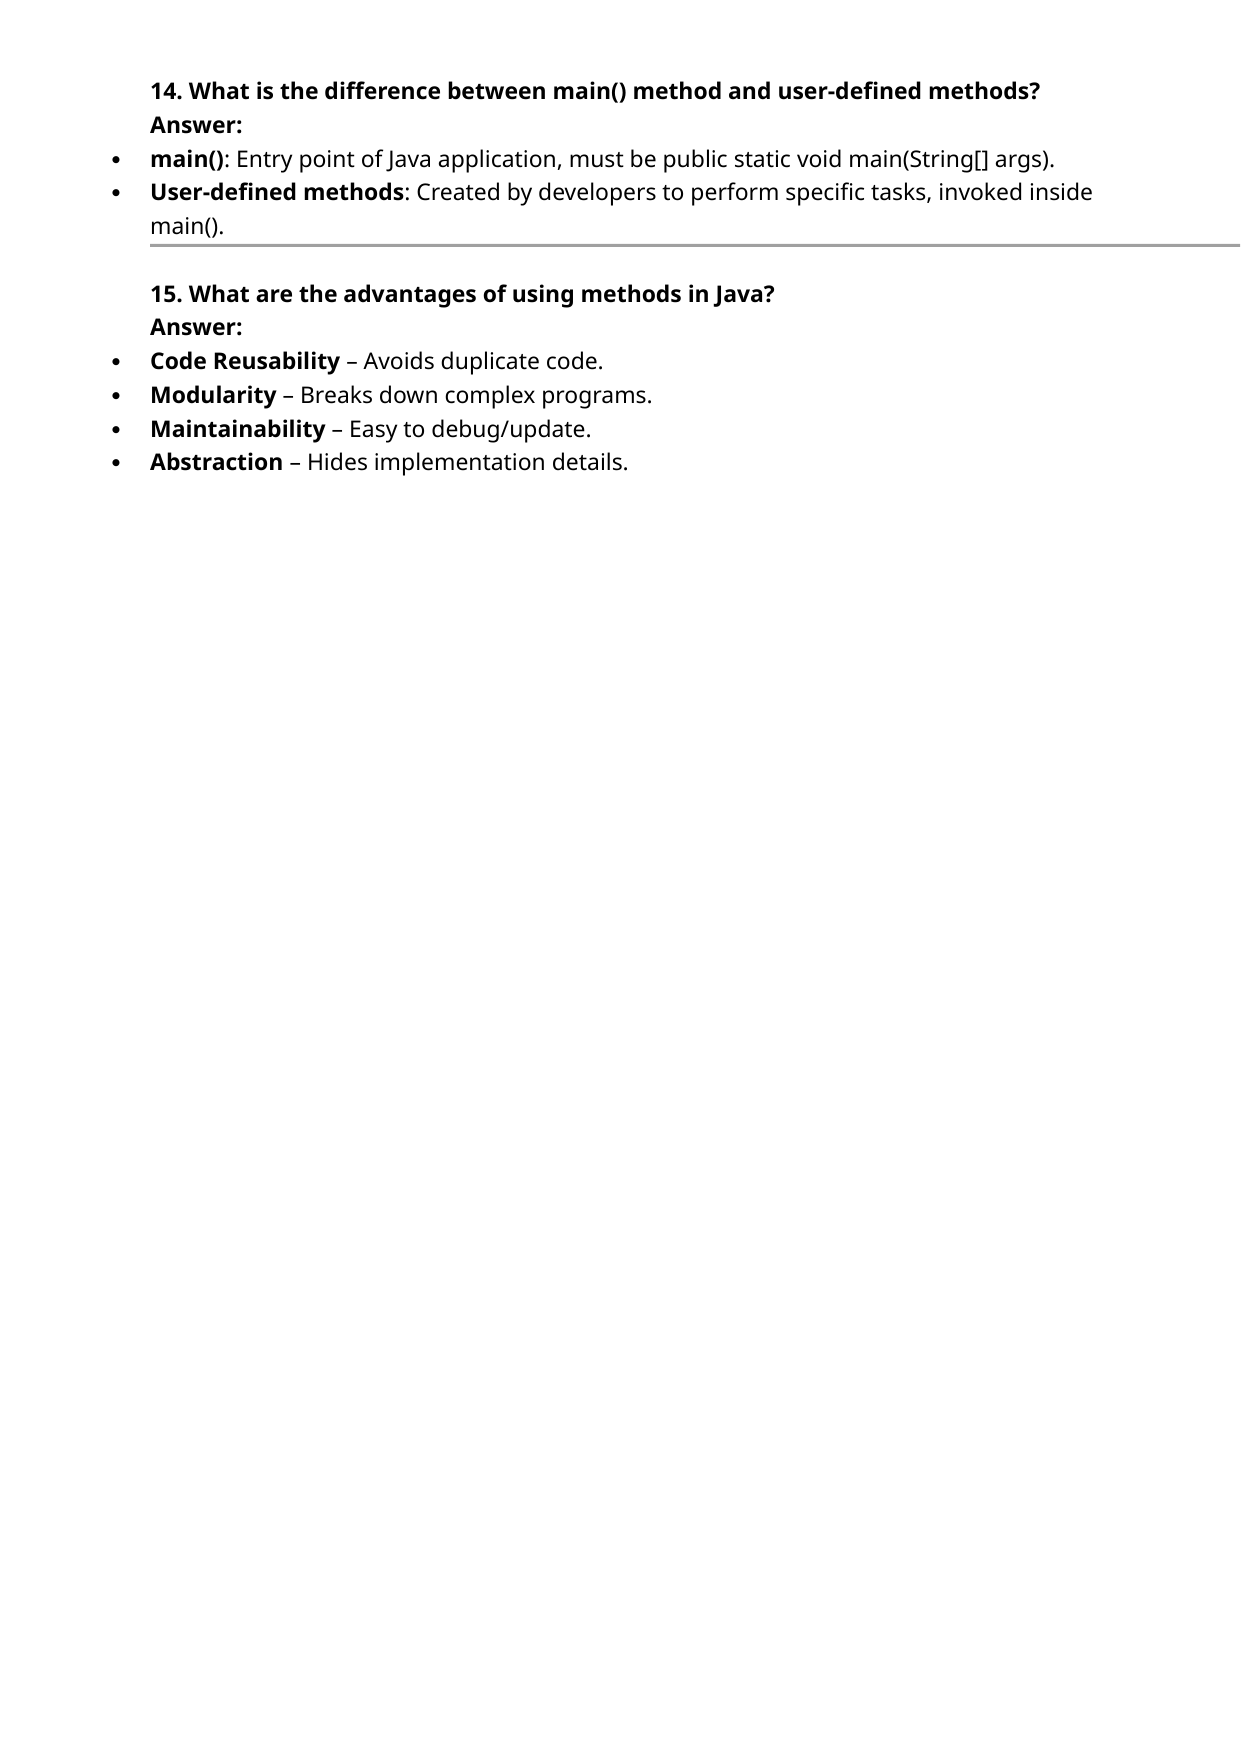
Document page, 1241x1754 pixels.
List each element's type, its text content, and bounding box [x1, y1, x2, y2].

list Answer: [150, 109, 1165, 140]
list Code Reusability – Avoids duplicate code. [112, 345, 1165, 376]
list Answer: [150, 311, 1165, 342]
list 14. What is the difference between main() method and user-defined methods? [150, 75, 1165, 106]
list User-defined methods: Created by developers to perform specific tasks, invoked inside main(). [112, 176, 1165, 241]
list Maintainability – Easy to debug/update. [112, 412, 1165, 444]
list Modularity – Breaks down complex programs. [112, 379, 1165, 410]
list 15. What are the advantages of using methods in Java? [150, 277, 1165, 309]
list main(): Entry point of Java application, must be public static void main(String[] args). [112, 142, 1165, 174]
list Abstraction – Hides implementation details. [112, 446, 1165, 477]
